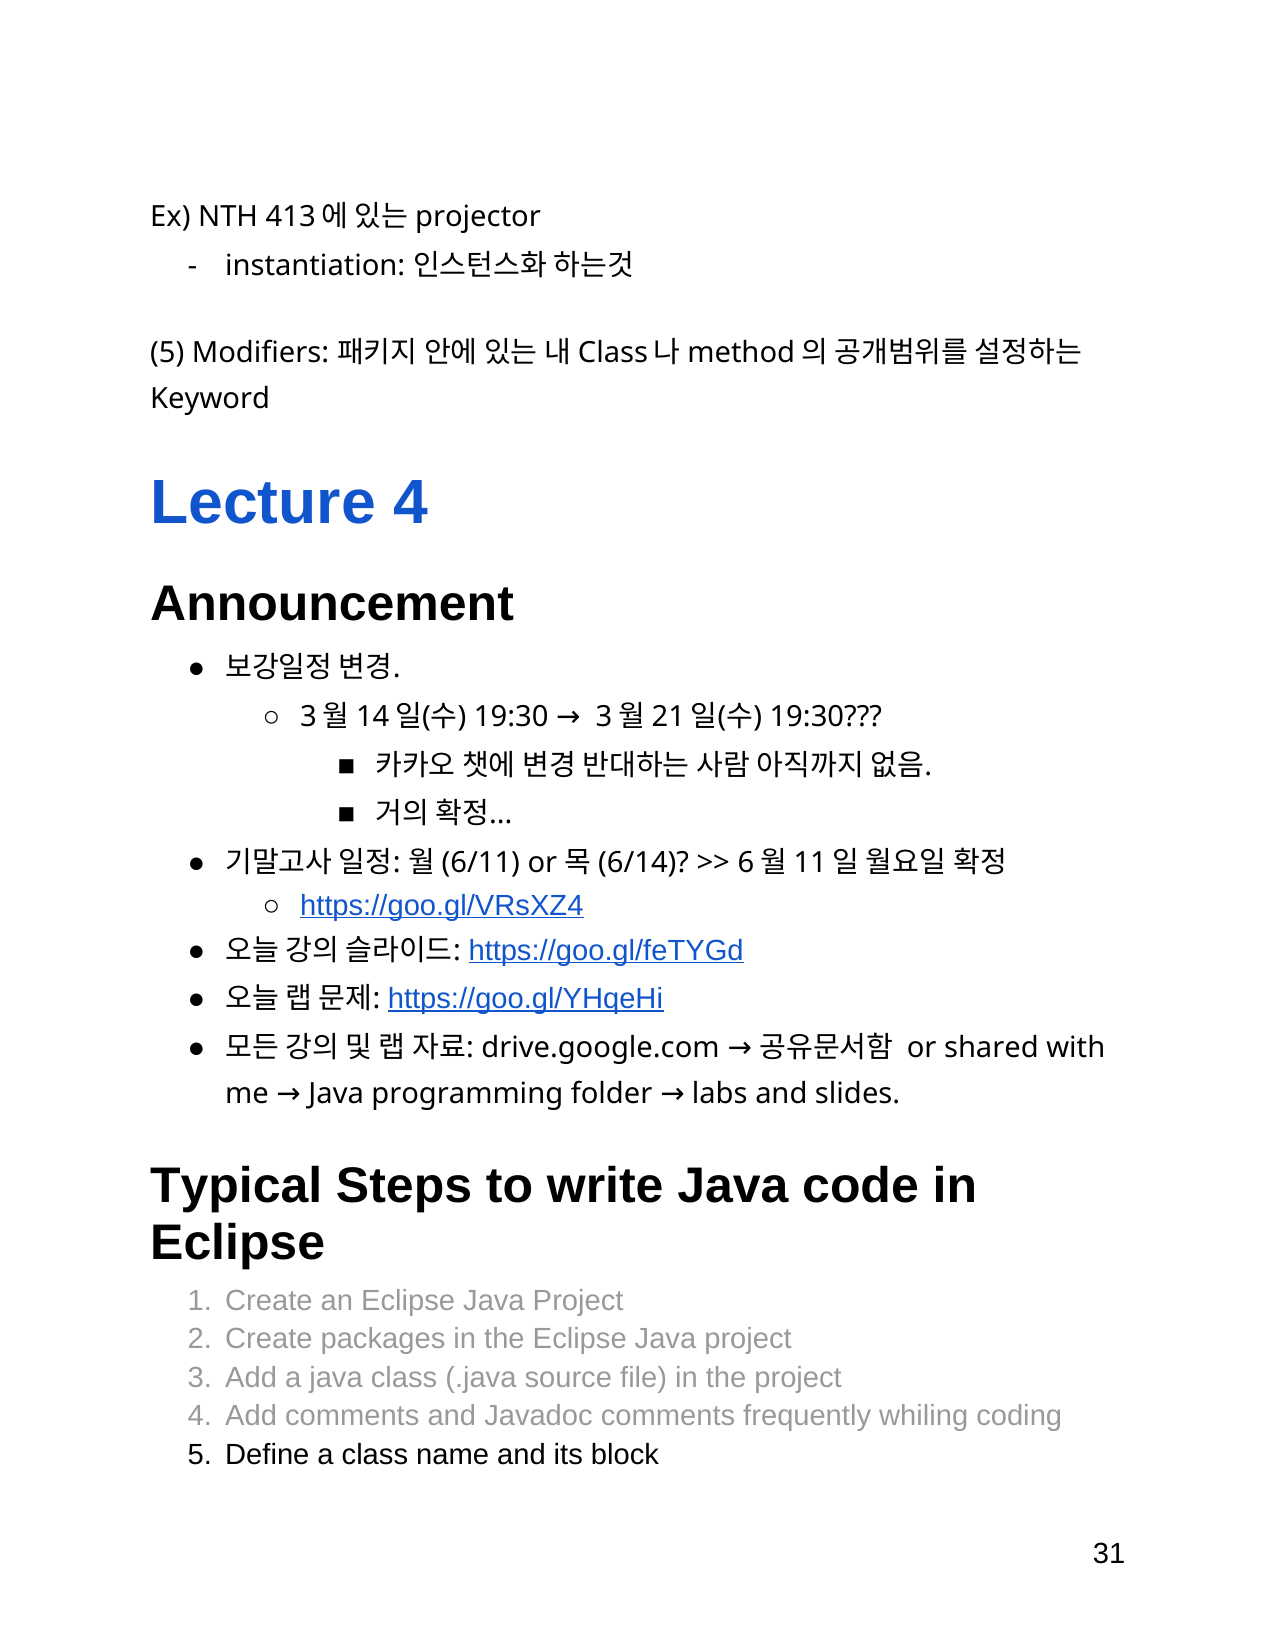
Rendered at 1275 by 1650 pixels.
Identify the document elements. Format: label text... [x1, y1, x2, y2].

list Define a class name and its block [187, 1437, 1125, 1470]
list 3월 14일(수) 19:30 → 3월 21일(수) 19:30??? [262, 692, 1125, 735]
list 카카오 챗에 변경 반대하는 사람 아직까지 없음. [337, 741, 1125, 784]
list Add comments and Javadoc comments frequently whiling coding [187, 1398, 1125, 1432]
list 오늘 랩 문제: https://goo.gl/YHqeHi [187, 975, 1125, 1017]
list Create an Eclipse Java Project [187, 1282, 1125, 1316]
list 보강일정 변경. [187, 644, 1125, 686]
list 모든 강의 및 랩 자료: drive.google.com → 공유문서함 or shared with me → Java programming folder → labs and slides. [187, 1023, 1125, 1112]
list 기말고사 일정: 월 (6/11) or 목 (6/14)? >> 6월 11일 월요일 확정 [187, 839, 1125, 881]
subtitle Announcement [150, 574, 1125, 631]
list 거의 확정... [337, 790, 1125, 832]
list Create packages in the Eclipse Java project [187, 1321, 1125, 1354]
list 오늘 강의 슬라이드: https://goo.gl/feTYGd [187, 926, 1125, 968]
text (5) Modifiers: 패키지 안에 있는 내 Class나 method의 공개범위를 설정하는 Keyword [150, 329, 1125, 417]
text Ex) NTH 413에 있는 projector [150, 193, 1125, 235]
subtitle Lecture 4 [150, 464, 1125, 536]
list instantiation: 인스턴스화 하는것 [187, 241, 1125, 284]
list https://goo.gl/VRsXZ4 [262, 887, 1125, 921]
list Add a java class (.java source file) in the project [187, 1359, 1125, 1393]
subtitle Typical Steps to write Java code in Eclipse [150, 1155, 1125, 1270]
